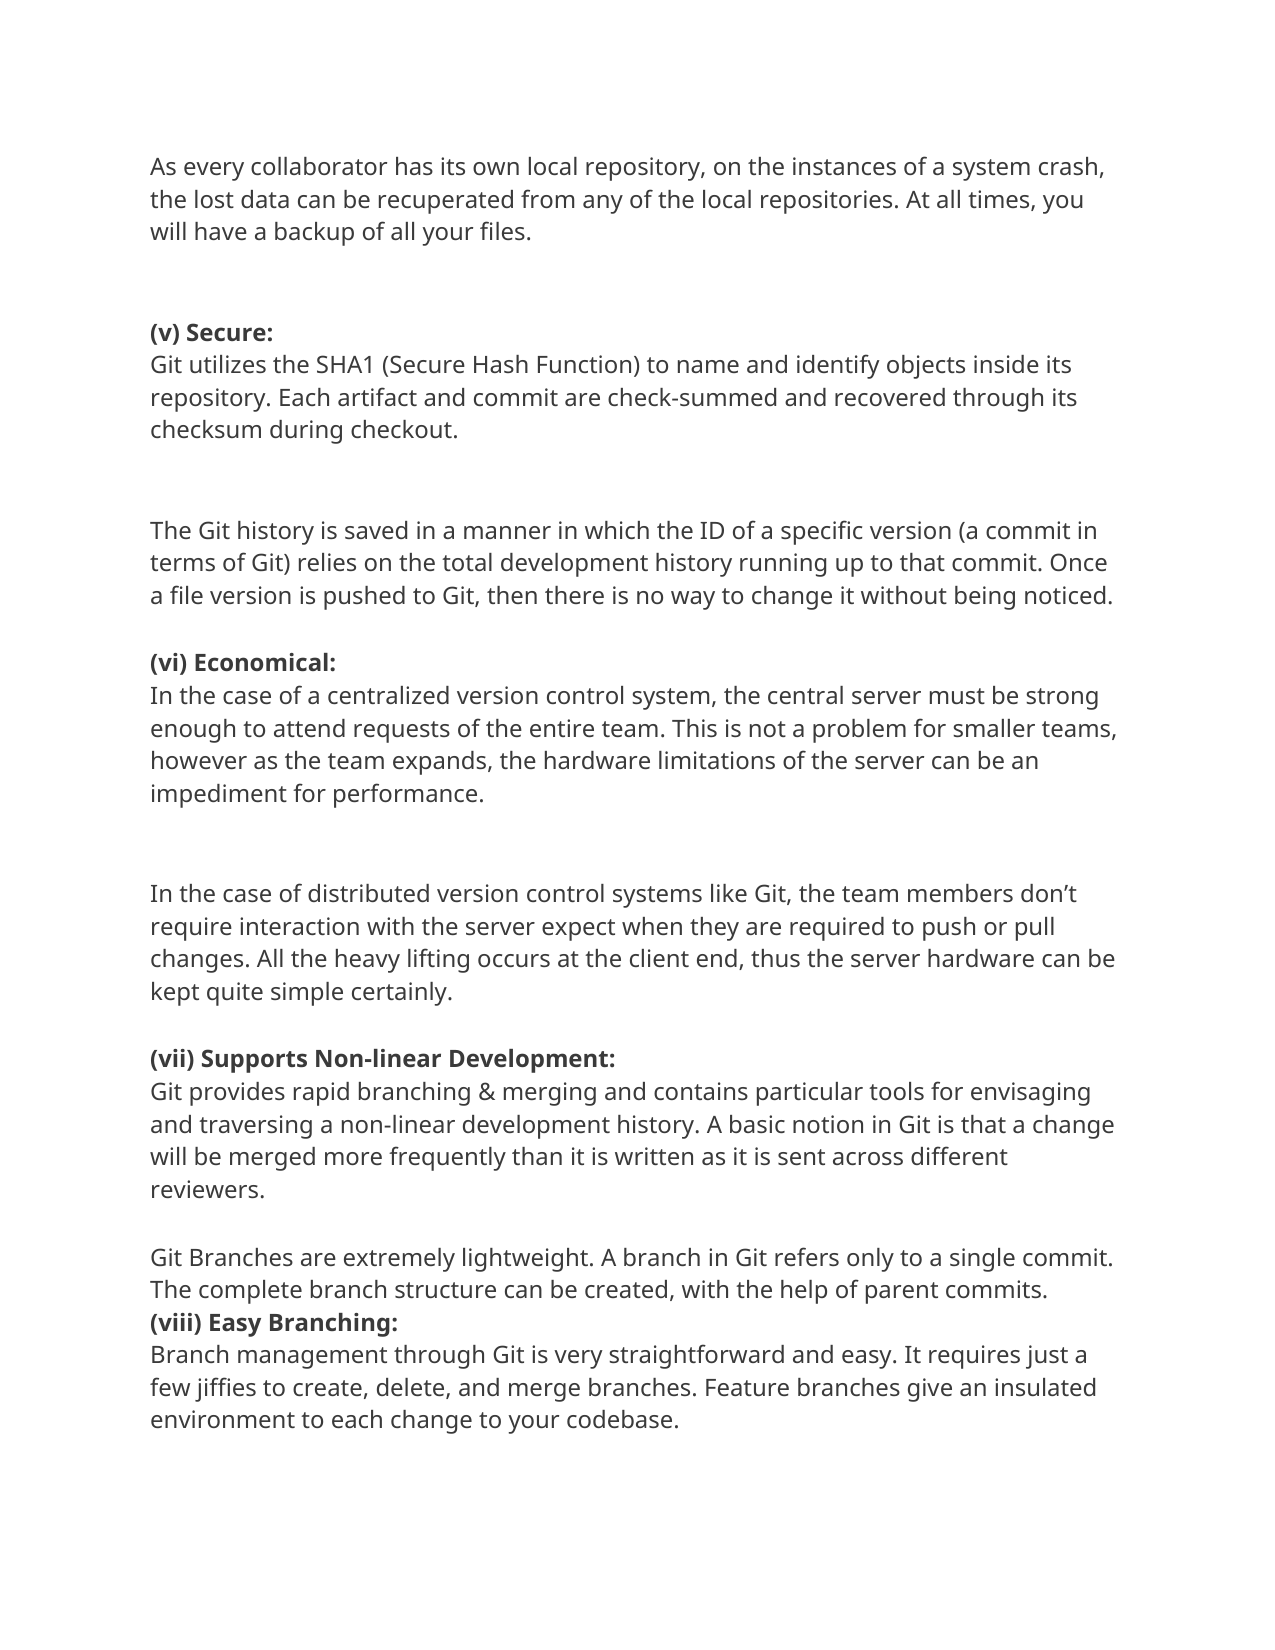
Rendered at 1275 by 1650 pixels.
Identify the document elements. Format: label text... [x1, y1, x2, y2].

text In the case of distributed version control systems like Git, the team members don’t require interaction with the server expect when they are required to push or pull changes. All the heavy lifting occurs at the client end, thus the server hardware can be kept quite simple certainly. [150, 877, 1125, 1007]
text In the case of a centralized version control system, the central server must be strong enough to attend requests of the entire team. This is not a problem for smaller teams, however as the team expands, the hardware limitations of the server can be an impediment for performance. [150, 679, 1125, 809]
text The Git history is saved in a manner in which the ID of a specific version (a commit in terms of Git) relies on the total development history running up to that commit. Once a file version is pushed to Git, then there is no way to change it without being noticed. [150, 513, 1125, 611]
text Git utilizes the SHA1 (Secure Hash Function) to name and identify objects inside its repository. Each artifact and commit are check-summed and recovered through its checksum during checkout. [150, 348, 1125, 446]
text (vi) Economical: [150, 646, 1125, 679]
text Git provides rapid branching & merging and contains particular tools for envisaging and traversing a non-linear development history. A basic notion in Git is that a change will be merged more frequently than it is written as it is sent across different reviewers. [150, 1075, 1125, 1205]
text Git Branches are extremely lightweight. A branch in Git refers only to a single commit. The complete branch structure can be created, with the help of parent commits. [150, 1240, 1125, 1306]
text As every collaborator has its own local repository, on the instances of a system crash, the lost data can be recuperated from any of the local repositories. At all times, you will have a backup of all your files. [150, 150, 1125, 248]
text Branch management through Git is very straightforward and easy. It requires just a few jiffies to create, delete, and merge branches. Feature branches give an insulated environment to each change to your codebase. [150, 1338, 1125, 1436]
text (vii) Supports Non-linear Development: [150, 1042, 1125, 1075]
text (v) Secure: [150, 315, 1125, 348]
text (viii) Easy Branching: [150, 1306, 1125, 1338]
